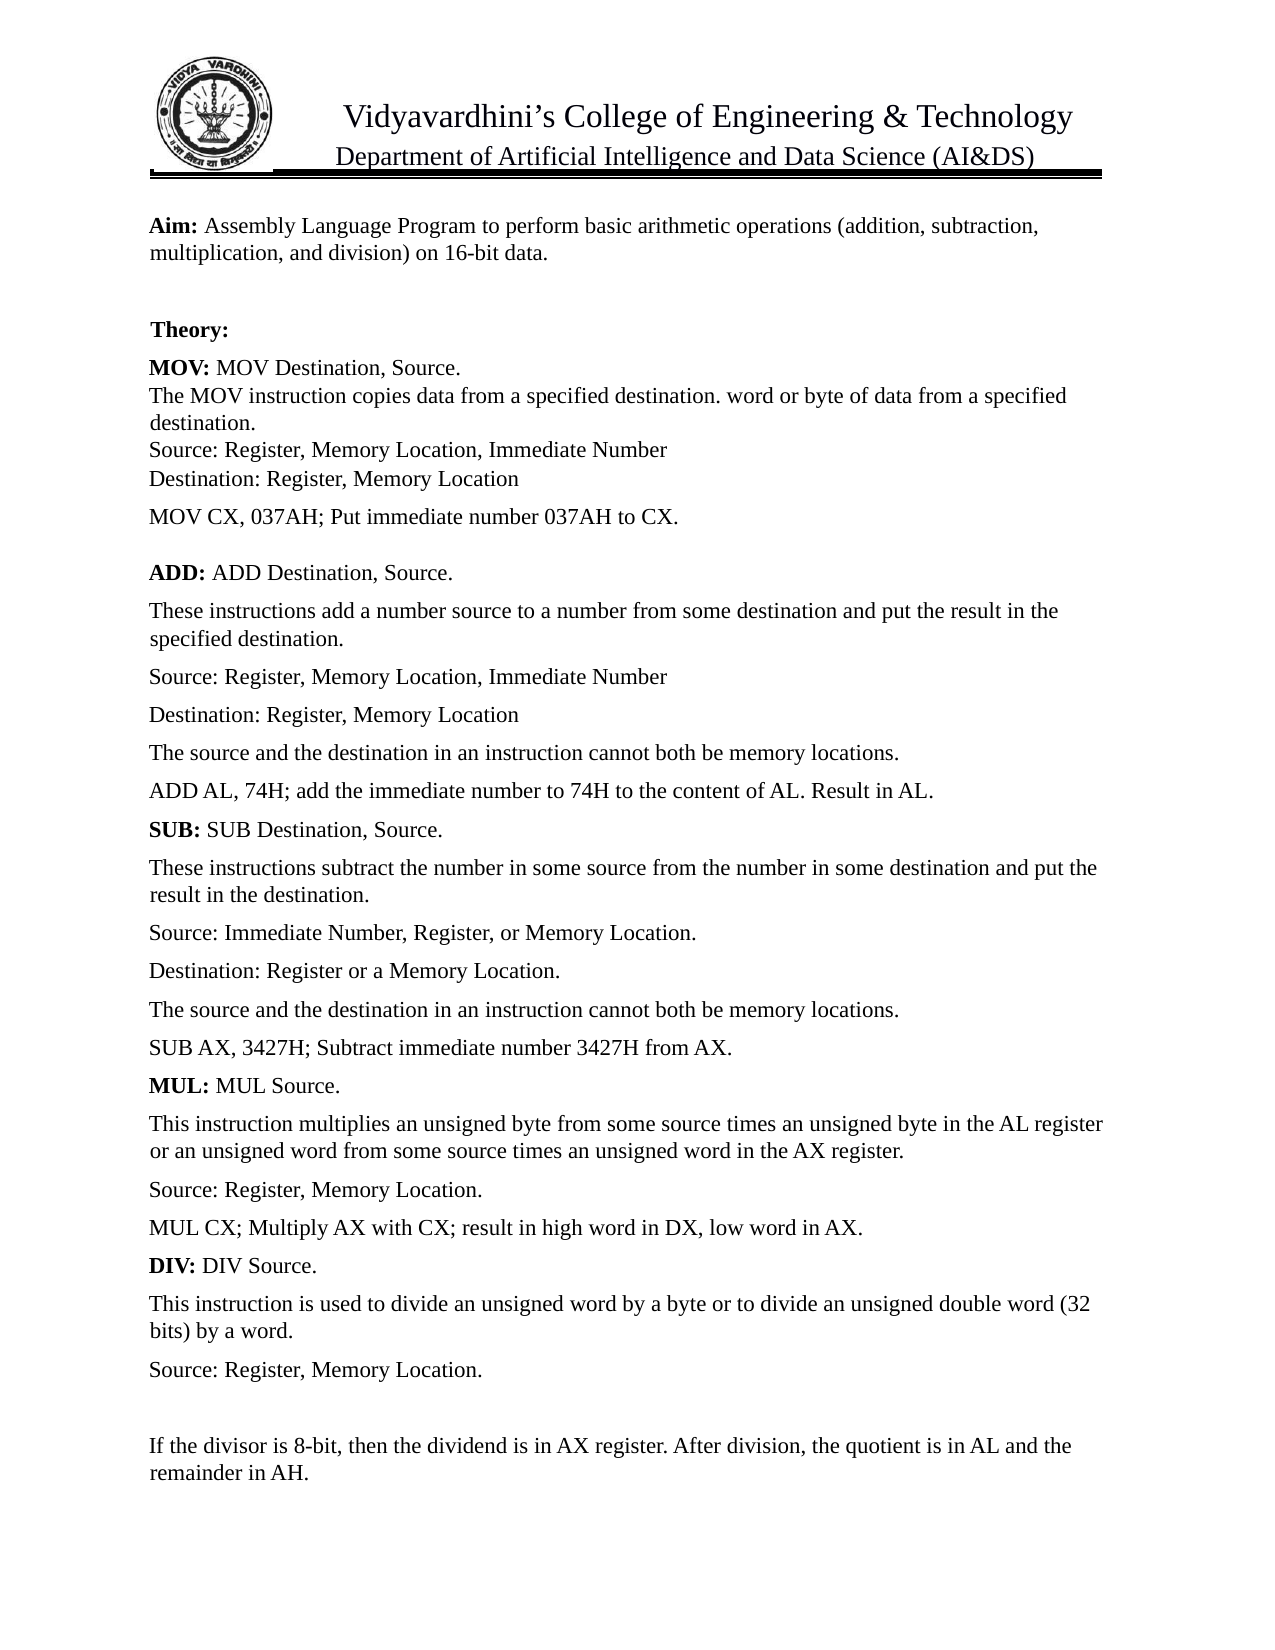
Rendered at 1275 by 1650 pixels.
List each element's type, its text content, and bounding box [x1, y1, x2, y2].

text MUL: MUL Source. [148, 1072, 1105, 1098]
text Destination: Register, Memory Location [148, 464, 1105, 491]
text These instructions subtract the number in some source from the number in some destination and put the result in the destination. [148, 854, 1105, 907]
text DIV: DIV Source. [148, 1252, 1105, 1278]
text The MOV instruction copies data from a specified destination. word or byte of data from a specified destination. [148, 382, 1105, 436]
text ADD: ADD Destination, Source. [148, 559, 1105, 586]
text SUB AX, 3427H; Subtract immediate number 3427H from AX. [148, 1034, 1105, 1060]
text MOV: MOV Destination, Source. [148, 354, 1105, 381]
text MOV CX, 037AH; Put immediate number 037AH to CX. [148, 503, 1105, 529]
text Source: Immediate Number, Register, or Memory Location. [148, 919, 1105, 946]
text Destination: Register or a Memory Location. [148, 957, 1105, 984]
text If the divisor is 8-bit, then the dividend is in AX register. After division, the quotient is in AL and the remainder in AH. [148, 1432, 1105, 1486]
text Source: Register, Memory Location, Immediate Number [148, 663, 1105, 689]
text Source: Register, Memory Location. [148, 1356, 1105, 1382]
text This instruction multiplies an unsigned byte from some source times an unsigned byte in the AL register or an unsigned word from some source times an unsigned word in the AX register. [148, 1110, 1105, 1164]
text The source and the destination in an instruction cannot both be memory locations. [148, 739, 1105, 766]
text These instructions add a number source to a number from some destination and put the result in the specified destination. [148, 597, 1105, 651]
text SUB: SUB Destination, Source. [148, 816, 1105, 842]
text Source: Register, Memory Location, Immediate Number [148, 437, 1105, 463]
picture [154, 56, 273, 172]
text ADD AL, 74H; add the immediate number to 74H to the content of AL. Result in AL. [148, 777, 1105, 804]
text Aim: Assembly Language Program to perform basic arithmetic operations (addition, subtraction, multiplication, and division) on 16-bit data. [148, 212, 1105, 266]
text MUL CX; Multiply AX with CX; result in high word in DX, low word in AX. [148, 1214, 1105, 1240]
text The source and the destination in an instruction cannot both be memory locations. [148, 996, 1105, 1022]
text This instruction is used to divide an unsigned word by a byte or to divide an unsigned double word (32 bits) by a word. [148, 1290, 1105, 1344]
text Theory: [150, 316, 1105, 342]
text Destination: Register, Memory Location [148, 701, 1105, 727]
text Source: Register, Memory Location. [148, 1176, 1105, 1202]
